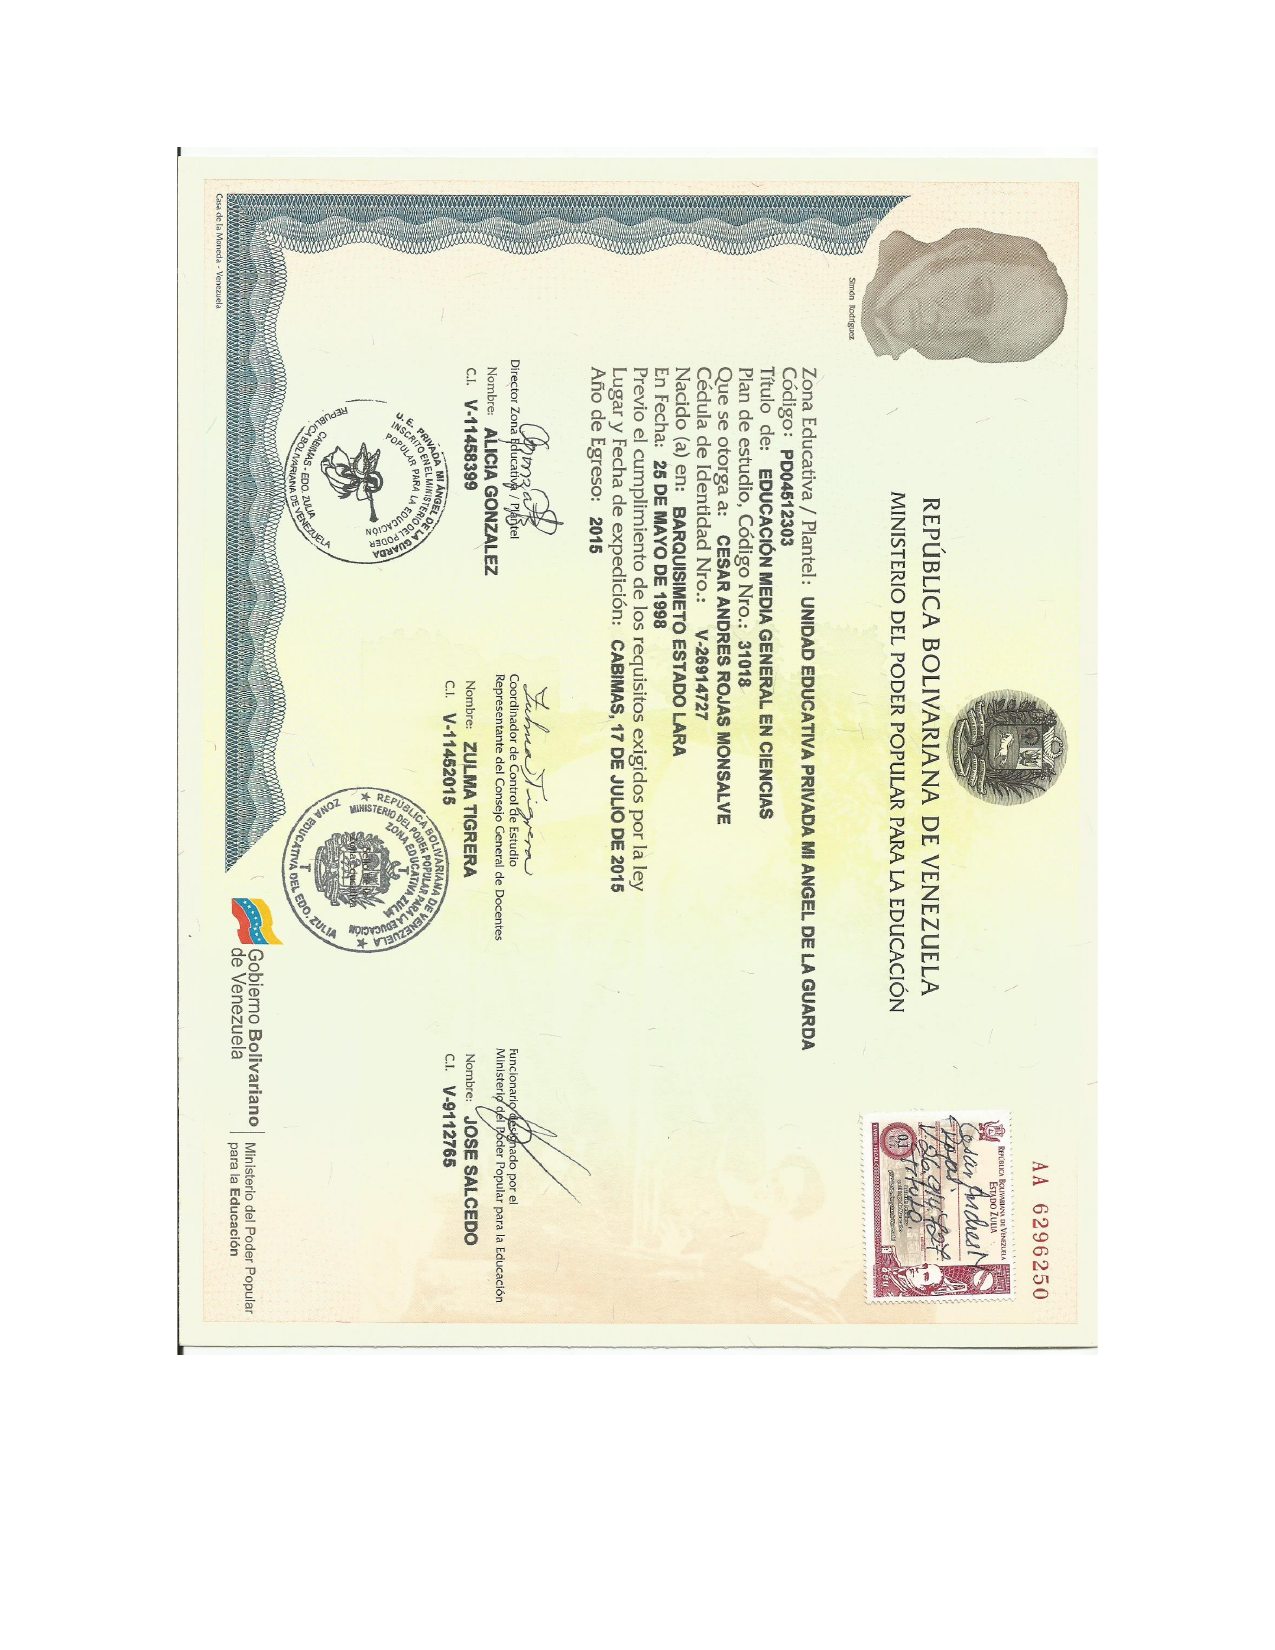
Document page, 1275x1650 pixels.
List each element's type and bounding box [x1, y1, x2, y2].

picture [177, 147, 1098, 1355]
